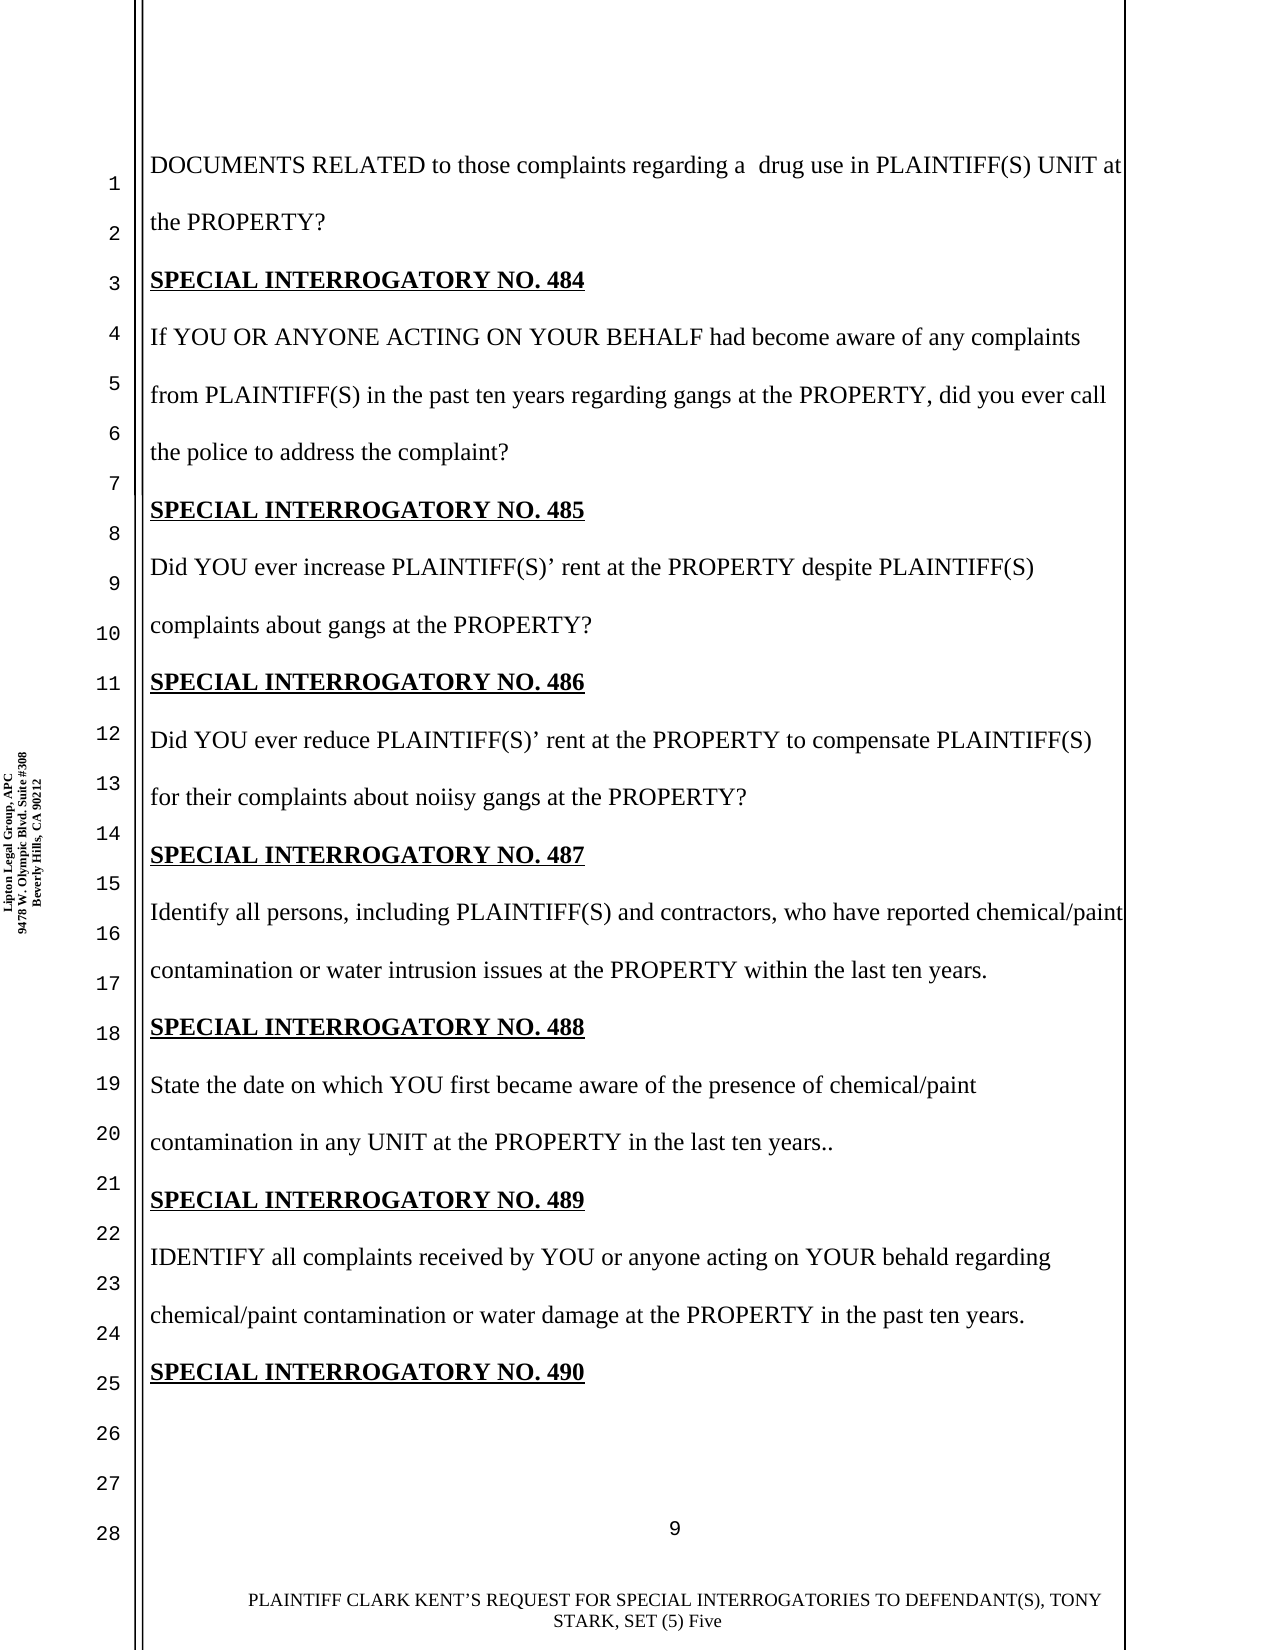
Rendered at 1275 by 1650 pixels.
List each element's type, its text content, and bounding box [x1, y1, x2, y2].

text State the date on which YOU first became aware of the presence of chemical/paint contamination in any UNIT at the PROPERTY in the last ten years.. [150, 1070, 1125, 1156]
text SPECIAL INTERROGATORY NO. 484 [150, 265, 1125, 294]
text SPECIAL INTERROGATORY NO. 486 [150, 667, 1125, 696]
text Did YOU ever reduce PLAINTIFF(S)’ rent at the PROPERTY to compensate PLAINTIFF(S) for their complaints about noiisy gangs at the PROPERTY? [150, 725, 1125, 811]
text SPECIAL INTERROGATORY NO. 485 [150, 495, 1125, 524]
text SPECIAL INTERROGATORY NO. 490 [150, 1357, 1125, 1386]
text SPECIAL INTERROGATORY NO. 489 [150, 1185, 1125, 1214]
text SPECIAL INTERROGATORY NO. 488 [150, 1012, 1125, 1041]
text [150, 150, 1125, 236]
text Identify all persons, including PLAINTIFF(S) and contractors, who have reported chemical/paint contamination or water intrusion issues at the PROPERTY within the last ten years. [150, 897, 1125, 984]
text If YOU OR ANYONE ACTING ON YOUR BEHALF had become aware of any complaints from PLAINTIFF(S) in the past ten years regarding gangs at the PROPERTY, did you ever call the police to address the complaint? [150, 322, 1125, 466]
text IDENTIFY all complaints received by YOU or anyone acting on YOUR behald regarding chemical/paint contamination or water damage at the PROPERTY in the past ten years. [150, 1242, 1125, 1329]
text Did YOU ever increase PLAINTIFF(S)’ rent at the PROPERTY despite PLAINTIFF(S) complaints about gangs at the PROPERTY? [150, 552, 1125, 639]
text SPECIAL INTERROGATORY NO. 487 [150, 840, 1125, 869]
